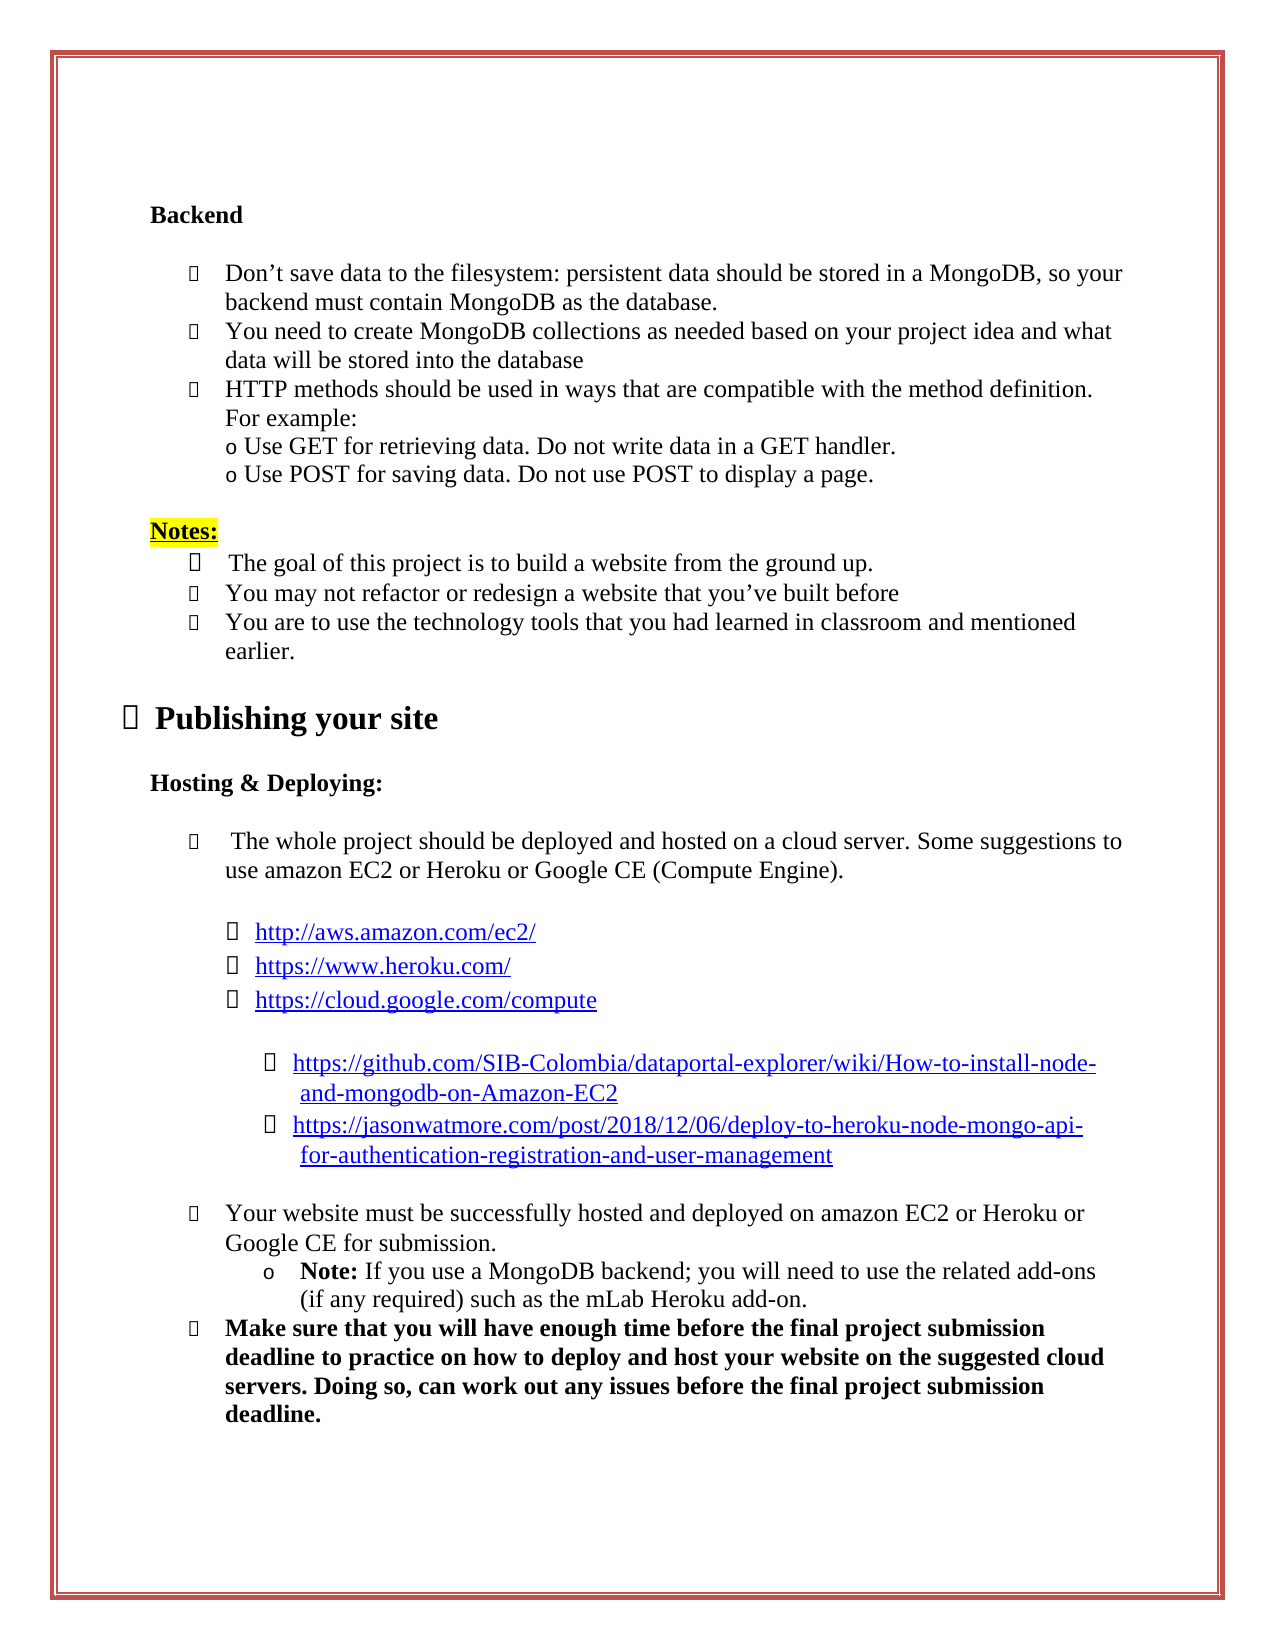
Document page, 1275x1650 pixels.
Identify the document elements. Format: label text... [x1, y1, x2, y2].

text  You need to create MongoDB collections as needed based on your project idea and what data will be stored into the database [187, 316, 1119, 374]
text  Don’t save data to the filesystem: persistent data should be stored in a MongoDB, so your backend must contain MongoDB as the database. [187, 258, 1130, 316]
text  Your website must be successfully hosted and deployed on amazon EC2 or Heroku or Google CE for submission. [187, 1198, 1092, 1257]
text https://jasonwatmore.com/post/2018/12/06/deploy-to-heroku-node-mongo-api-for-authentication-registration-and-user-management [262, 1107, 1097, 1169]
text  The whole project should be deployed and hosted on a cloud server. Some suggestions to use amazon EC2 or Heroku or Google CE (Compute Engine). [187, 826, 1123, 884]
text https://github.com/SIB-Colombia/dataportal-explorer/wiki/How-to-install-node-and-mongodb-on-Amazon-EC2 [262, 1044, 1110, 1107]
text Hosting & Deploying: [150, 768, 1188, 797]
text o Note: If you use a MongoDB backend; you will need to use the related add-ons (if any required) such as the mLab Heroku add-on. [262, 1257, 1102, 1312]
text  HTTP methods should be used in ways that are compatible with the method definition. For example: [187, 374, 1099, 432]
text Notes: [150, 518, 1188, 544]
text  You may not refactor or redesign a website that you’ve built before [187, 578, 1188, 607]
text  You are to use the technology tools that you had learned in classroom and mentioned earlier. [187, 607, 1082, 665]
text Publishing your site [120, 694, 1188, 739]
text Backend [150, 200, 1188, 228]
text  The goal of this project is to build a website from the ground up. [187, 544, 1188, 578]
text http://aws.amazon.com/ec2/ https://www.heroku.com/ https://cloud.google.com/compute [225, 913, 611, 1016]
text oUse GET for retrieving data. Do not write data in a GET handler. oUse POST for saving data. Do not use POST to display a page. [225, 432, 902, 489]
text  Make sure that you will have enough time before the final project submission deadline to practice on how to deploy and host your website on the suggested cloud servers. Doing so, can work out any issues before the final project submission deadline. [187, 1313, 1113, 1428]
